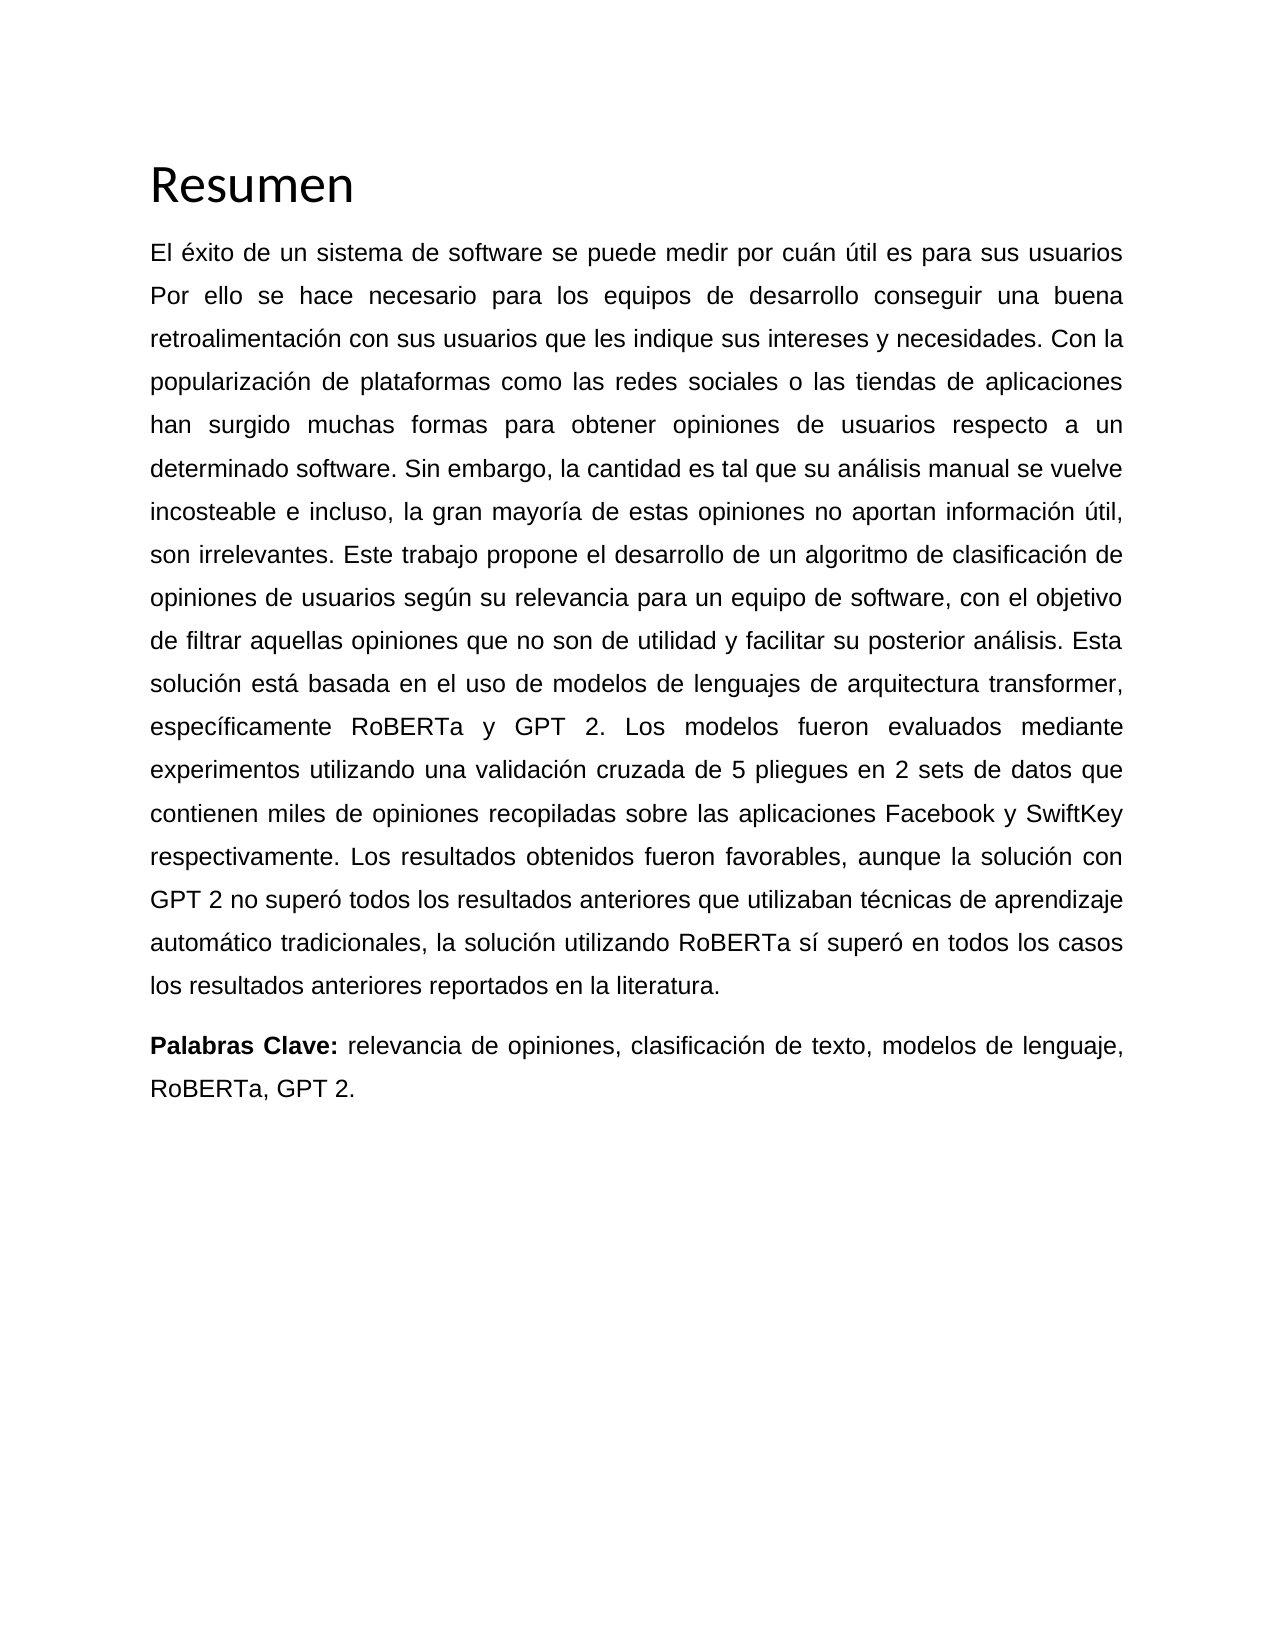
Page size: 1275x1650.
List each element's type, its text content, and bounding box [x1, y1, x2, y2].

text Palabras Clave: relevancia de opiniones, clasificación de texto, modelos de lenguaje, RoBERTa, GPT 2. [150, 1031, 1125, 1103]
text Resumen [150, 150, 1125, 216]
text El éxito de un sistema de software se puede medir por cuán útil es para sus usuarios Por ello se hace necesario para los equipos de desarrollo conseguir una buena retroalimentación con sus usuarios que les indique sus intereses y necesidades. Con la popularización de plataformas como las redes sociales o las tiendas de aplicaciones han surgido muchas formas para obtener opiniones de usuarios respecto a un determinado software. Sin embargo, la cantidad es tal que su análisis manual se vuelve incosteable e incluso, la gran mayoría de estas opiniones no aportan información útil, son irrelevantes. Este trabajo propone el desarrollo de un algoritmo de clasificación de opiniones de usuarios según su relevancia para un equipo de software, con el objetivo de filtrar aquellas opiniones que no son de utilidad y facilitar su posterior análisis. Esta solución está basada en el uso de modelos de lenguajes de arquitectura transformer, específicamente RoBERTa y GPT 2. Los modelos fueron evaluados mediante experimentos utilizando una validación cruzada de 5 pliegues en 2 sets de datos que contienen miles de opiniones recopiladas sobre las aplicaciones Facebook y SwiftKey respectivamente. Los resultados obtenidos fueron favorables, aunque la solución con GPT 2 no superó todos los resultados anteriores que utilizaban técnicas de aprendizaje automático tradicionales, la solución utilizando RoBERTa sí superó en todos los casos los resultados anteriores reportados en la literatura. [150, 238, 1125, 1000]
